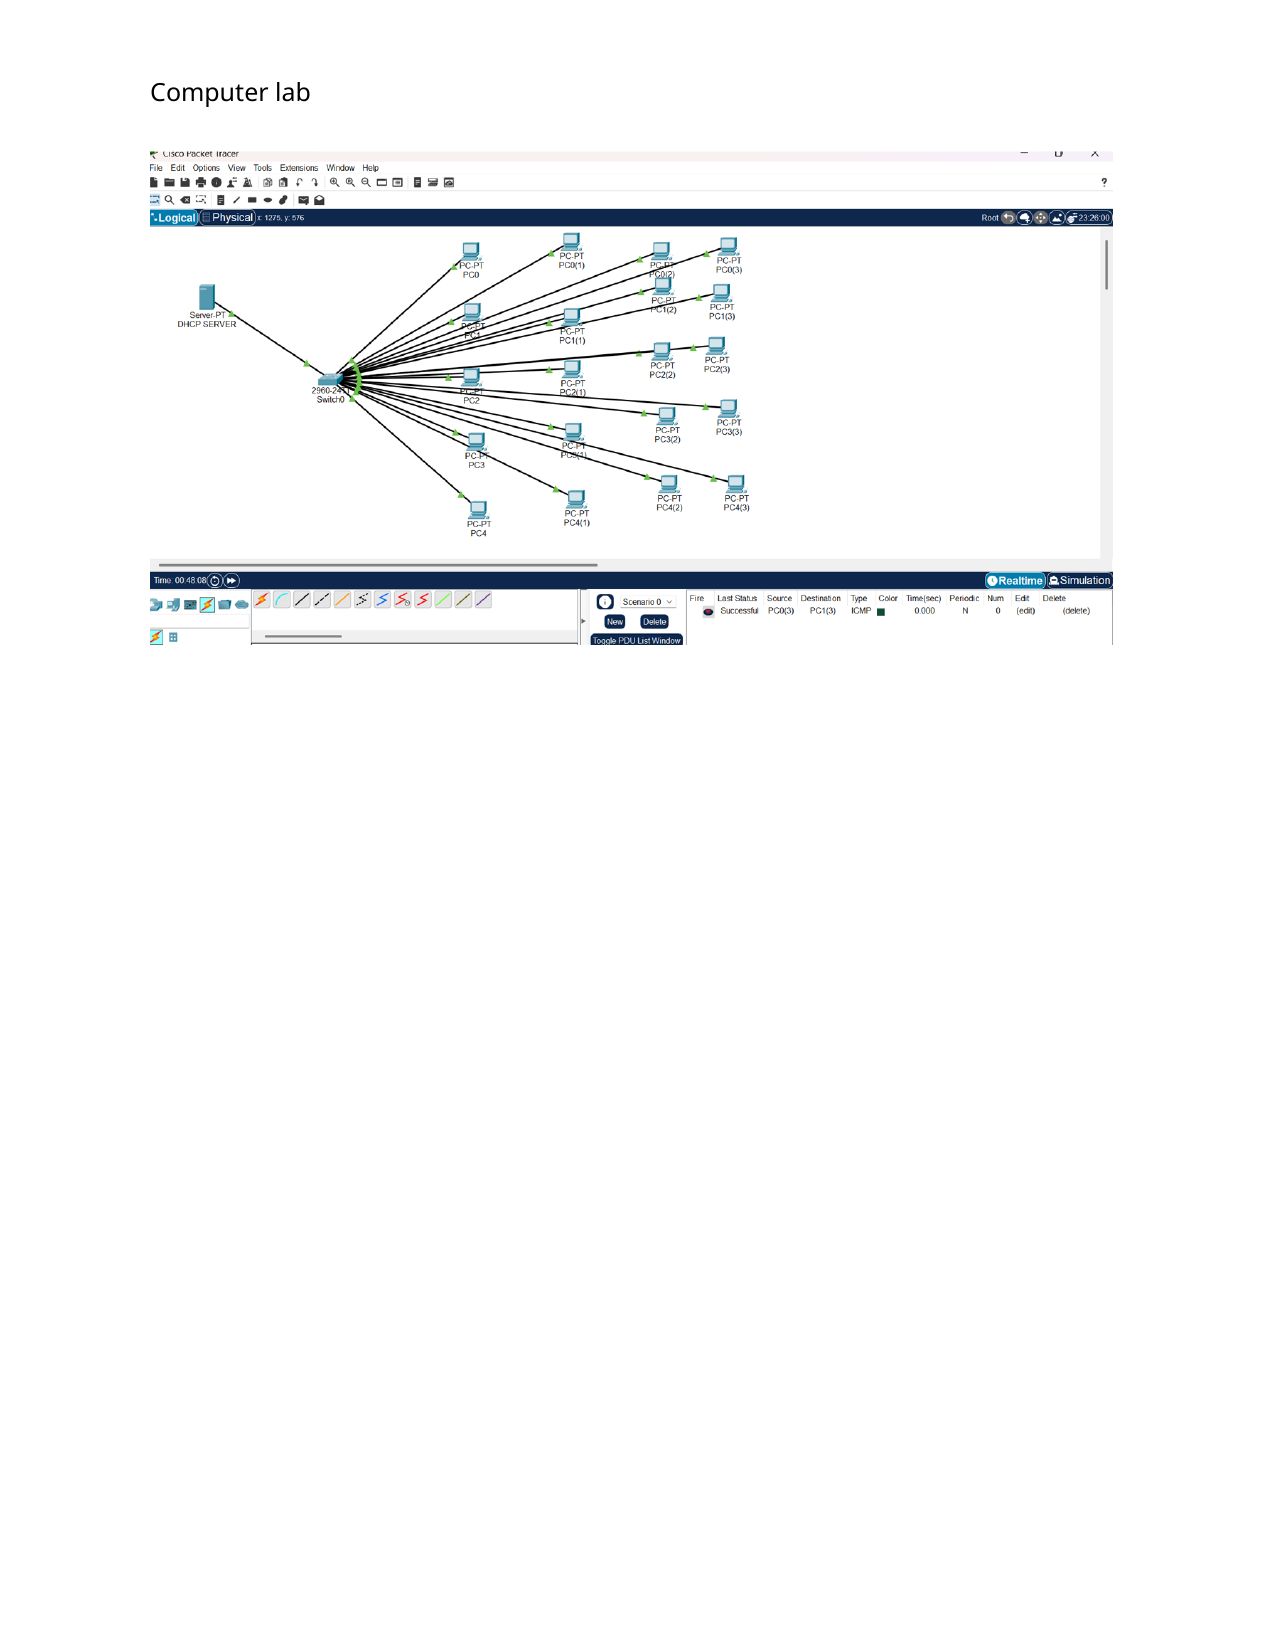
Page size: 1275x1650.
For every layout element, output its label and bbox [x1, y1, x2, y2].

picture [150, 150, 1125, 670]
picture [170, 214, 182, 223]
